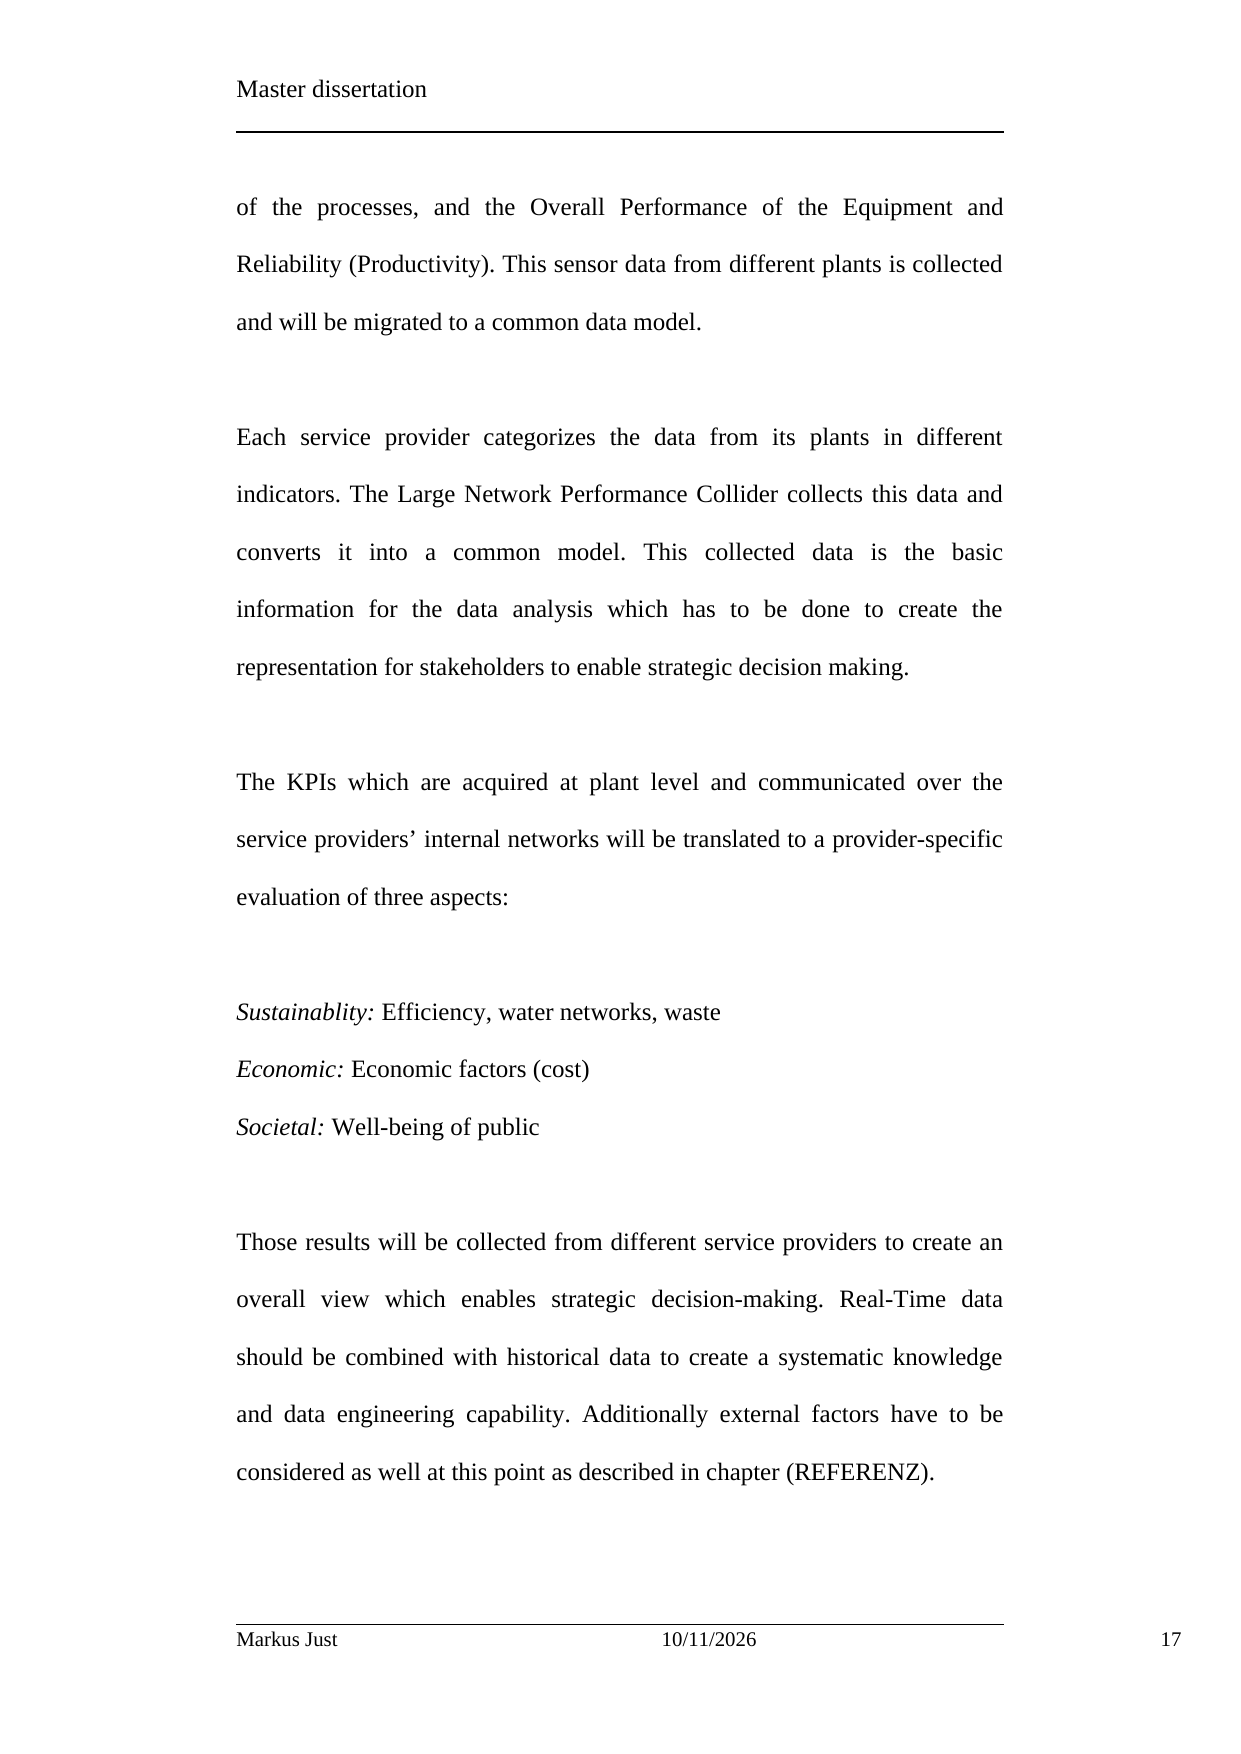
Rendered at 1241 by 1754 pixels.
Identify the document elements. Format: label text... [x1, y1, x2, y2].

text Sustainablity: Efficiency, water networks, waste [236, 997, 1004, 1026]
text Economic: Economic factors (cost) [236, 1054, 1004, 1083]
text Societal: Well-being of public [236, 1112, 1004, 1141]
text Each service provider categorizes the data from its plants in different indicators. The Large Network Performance Collider collects this data and converts it into a common model. This collected data is the basic information for the data analysis which has to be done to create the representation for stakeholders to enable strategic decision making. [236, 422, 1004, 681]
text The KPIs which are acquired at plant level and communicated over the service providers’ internal networks will be translated to a provider-specific evaluation of three aspects: [236, 767, 1004, 911]
text Those results will be collected from different service providers to create an overall view which enables strategic decision-making. Real-Time data should be combined with historical data to create a systematic knowledge and data engineering capability. Additionally external factors have to be considered as well at this point as described in chapter (REFERENZ). [236, 1227, 1004, 1486]
